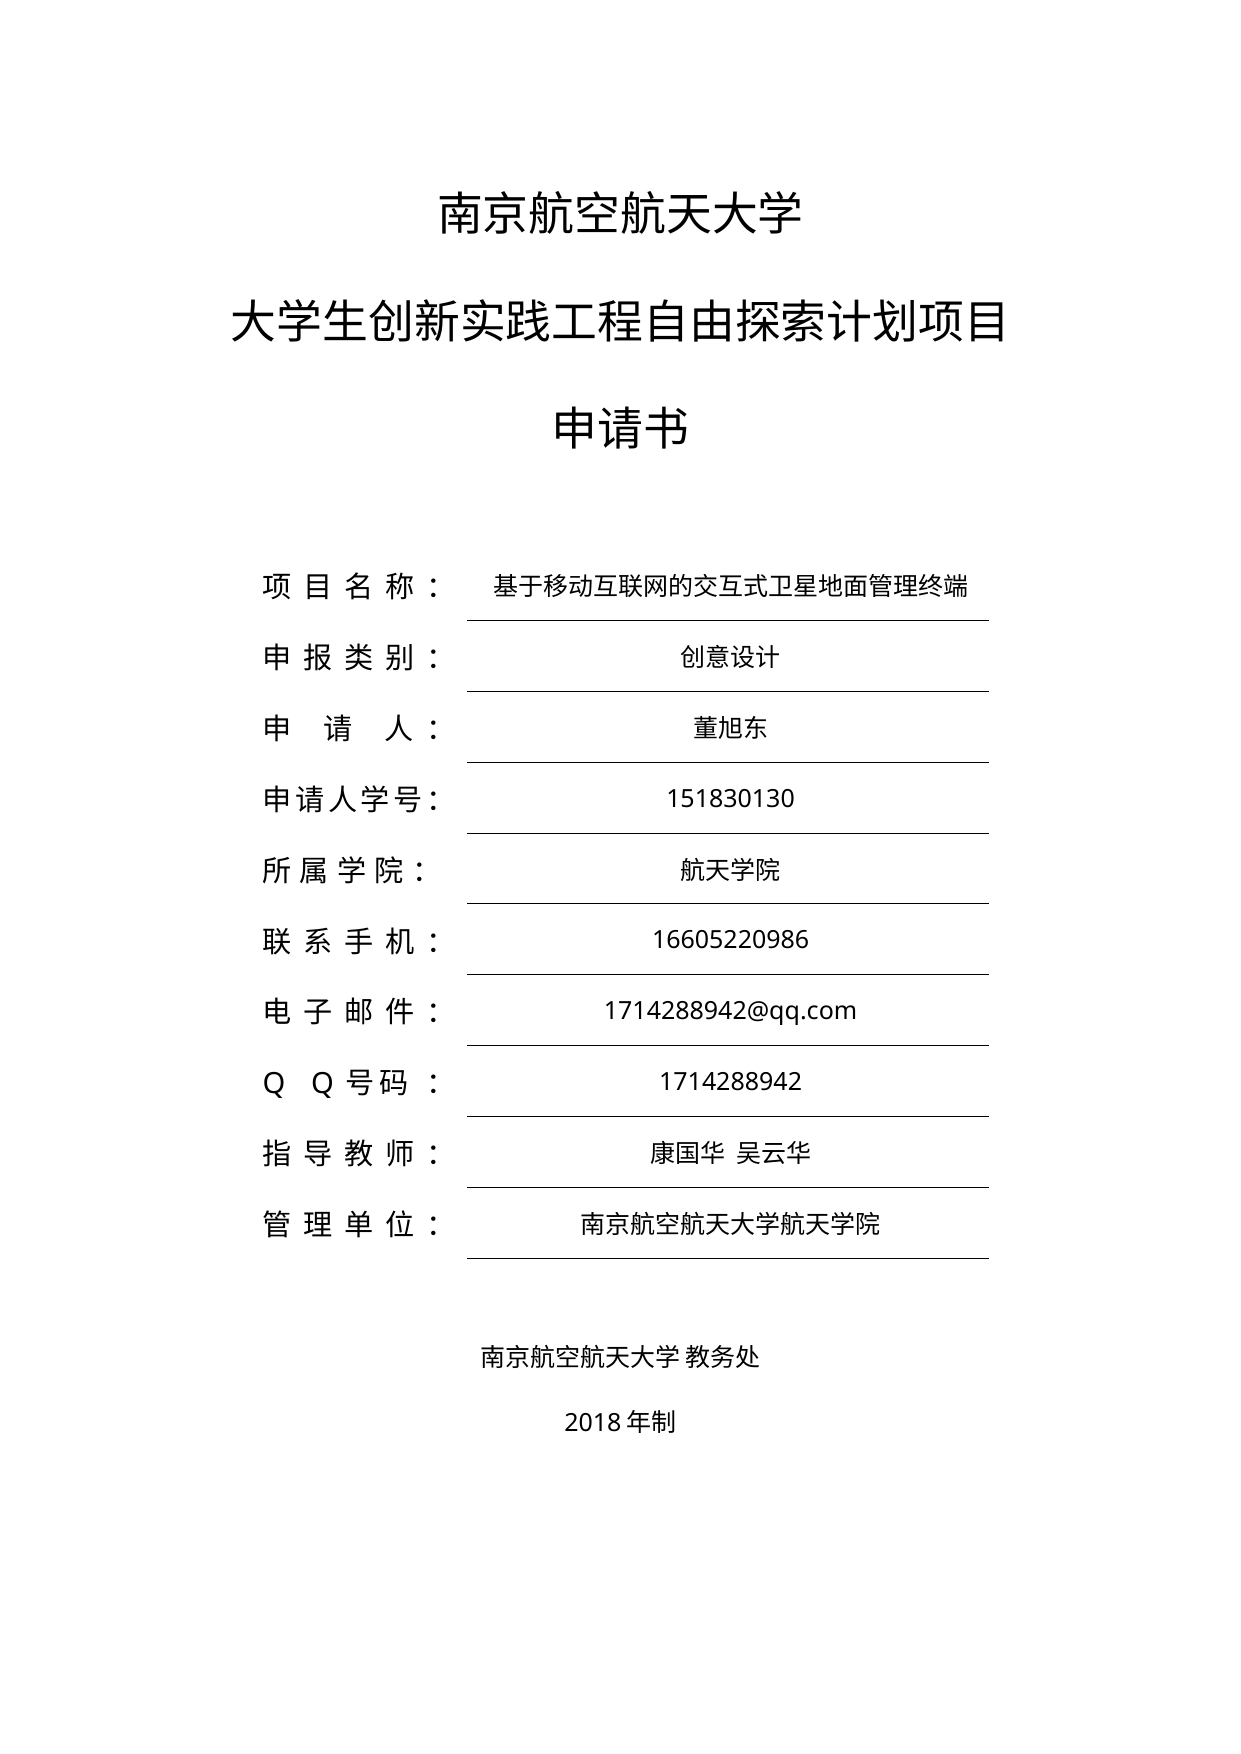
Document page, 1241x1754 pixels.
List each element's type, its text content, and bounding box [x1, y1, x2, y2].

table_header 项目名称： [251, 549, 467, 620]
table_cell 所属学院： [251, 833, 467, 903]
table_cell 创意设计 [467, 621, 989, 691]
table_cell 1714288942@qq.com [467, 975, 989, 1045]
table_cell Q Q号码 ： [251, 1045, 467, 1116]
table_cell 南京航空航天大学航天学院 [467, 1188, 989, 1257]
table_cell 申报类别： [251, 620, 467, 691]
table_cell 16605220986 [467, 904, 989, 974]
table_cell 申请人学号： [251, 762, 467, 832]
table_cell 151830130 [467, 763, 989, 832]
table_cell 1714288942 [467, 1046, 989, 1116]
text 申请书 [187, 377, 1053, 474]
text 南京航空航天大学 [187, 162, 1053, 259]
table_cell 电子邮件： [251, 974, 467, 1045]
text 2018年制 [187, 1388, 1053, 1453]
table_cell 康国华 吴云华 [467, 1117, 989, 1187]
table_cell 联系手机： [251, 903, 467, 974]
table_header 基于移动互联网的交互式卫星地面管理终端 [467, 549, 989, 620]
text 南京航空航天大学 教务处 [187, 1323, 1053, 1388]
table_cell 董旭东 [467, 692, 989, 762]
text 大学生创新实践工程自由探索计划项目 [187, 269, 1053, 367]
table_cell 航天学院 [467, 834, 989, 903]
table_cell 指导教师： [251, 1116, 467, 1187]
table_cell 管理单位： [251, 1187, 467, 1257]
table_cell 申 请 人： [251, 691, 467, 762]
